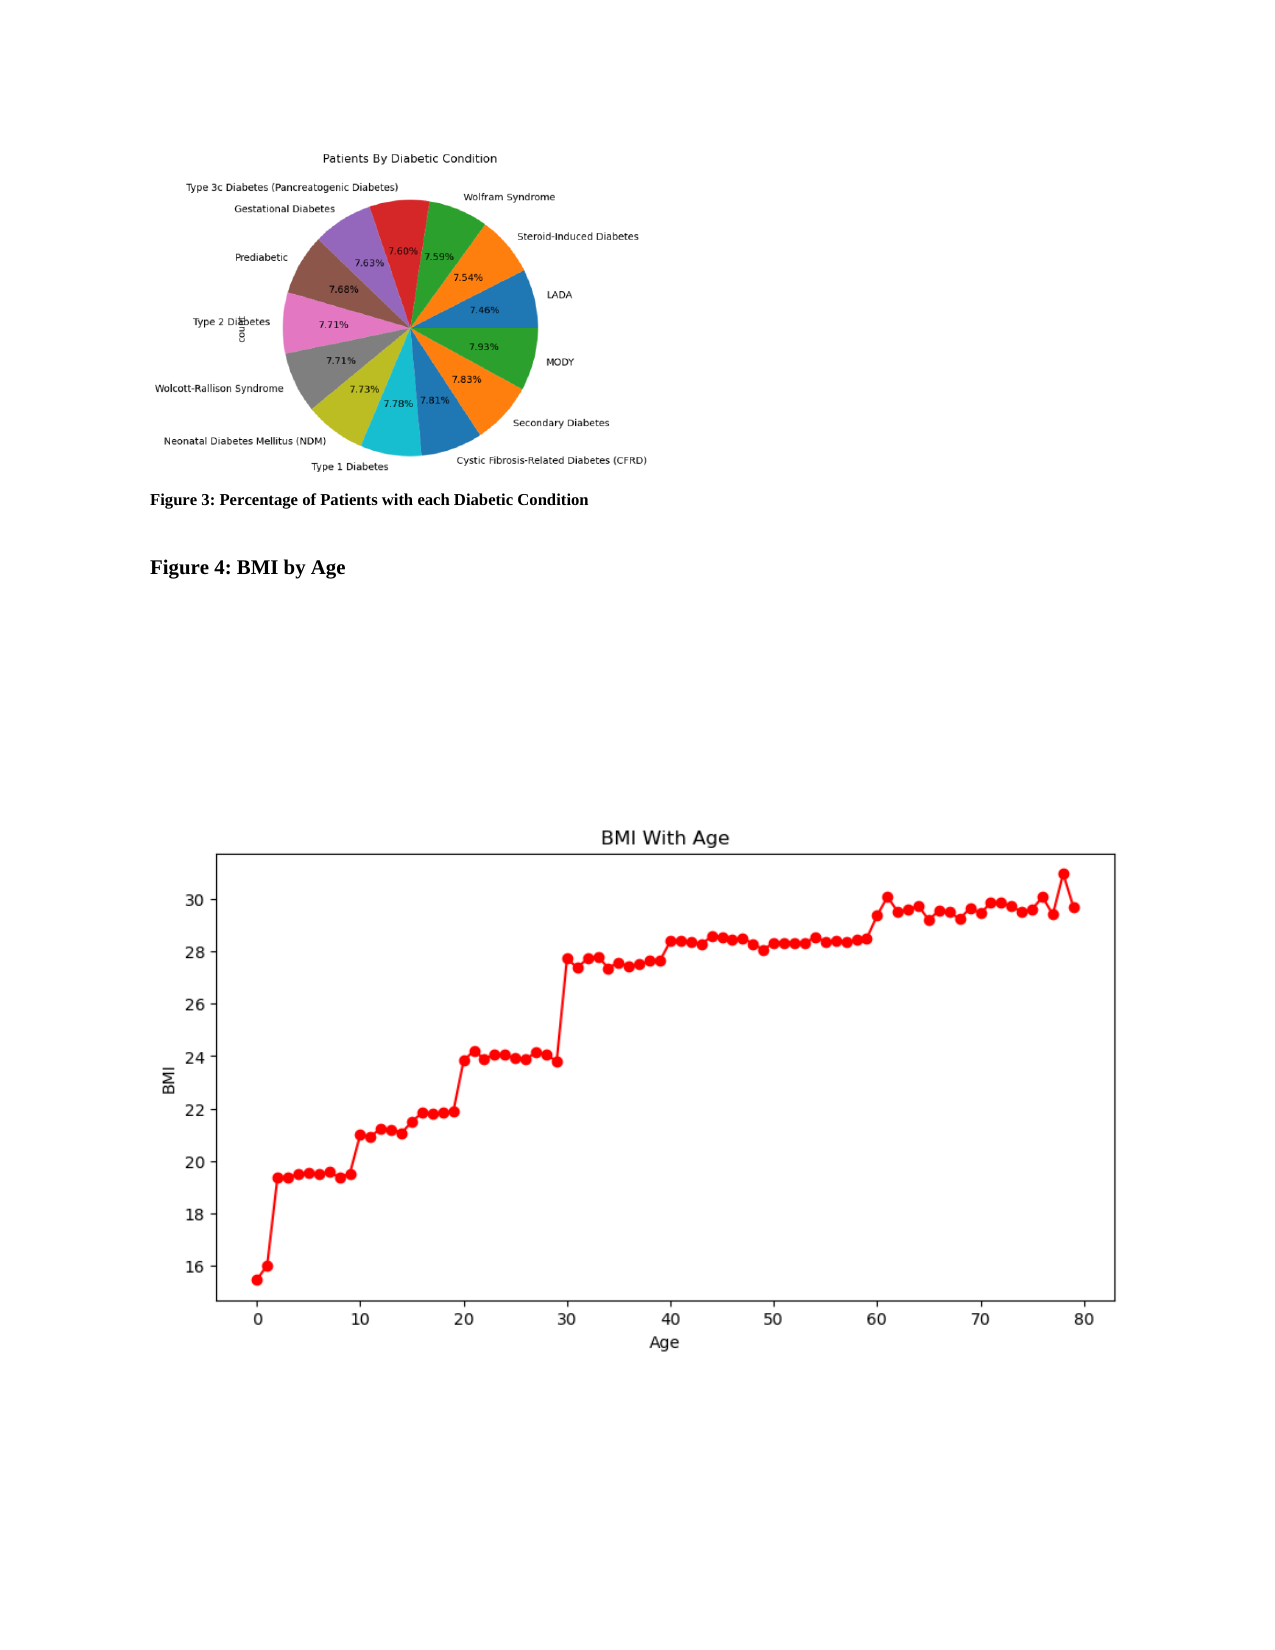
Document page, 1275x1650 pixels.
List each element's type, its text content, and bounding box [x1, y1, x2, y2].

text Figure 3: Percentage of Patients with each Diabetic Condition [150, 490, 1125, 509]
picture [150, 819, 1125, 1362]
text Figure 4: BMI by Age [150, 555, 1125, 579]
picture [150, 150, 686, 491]
